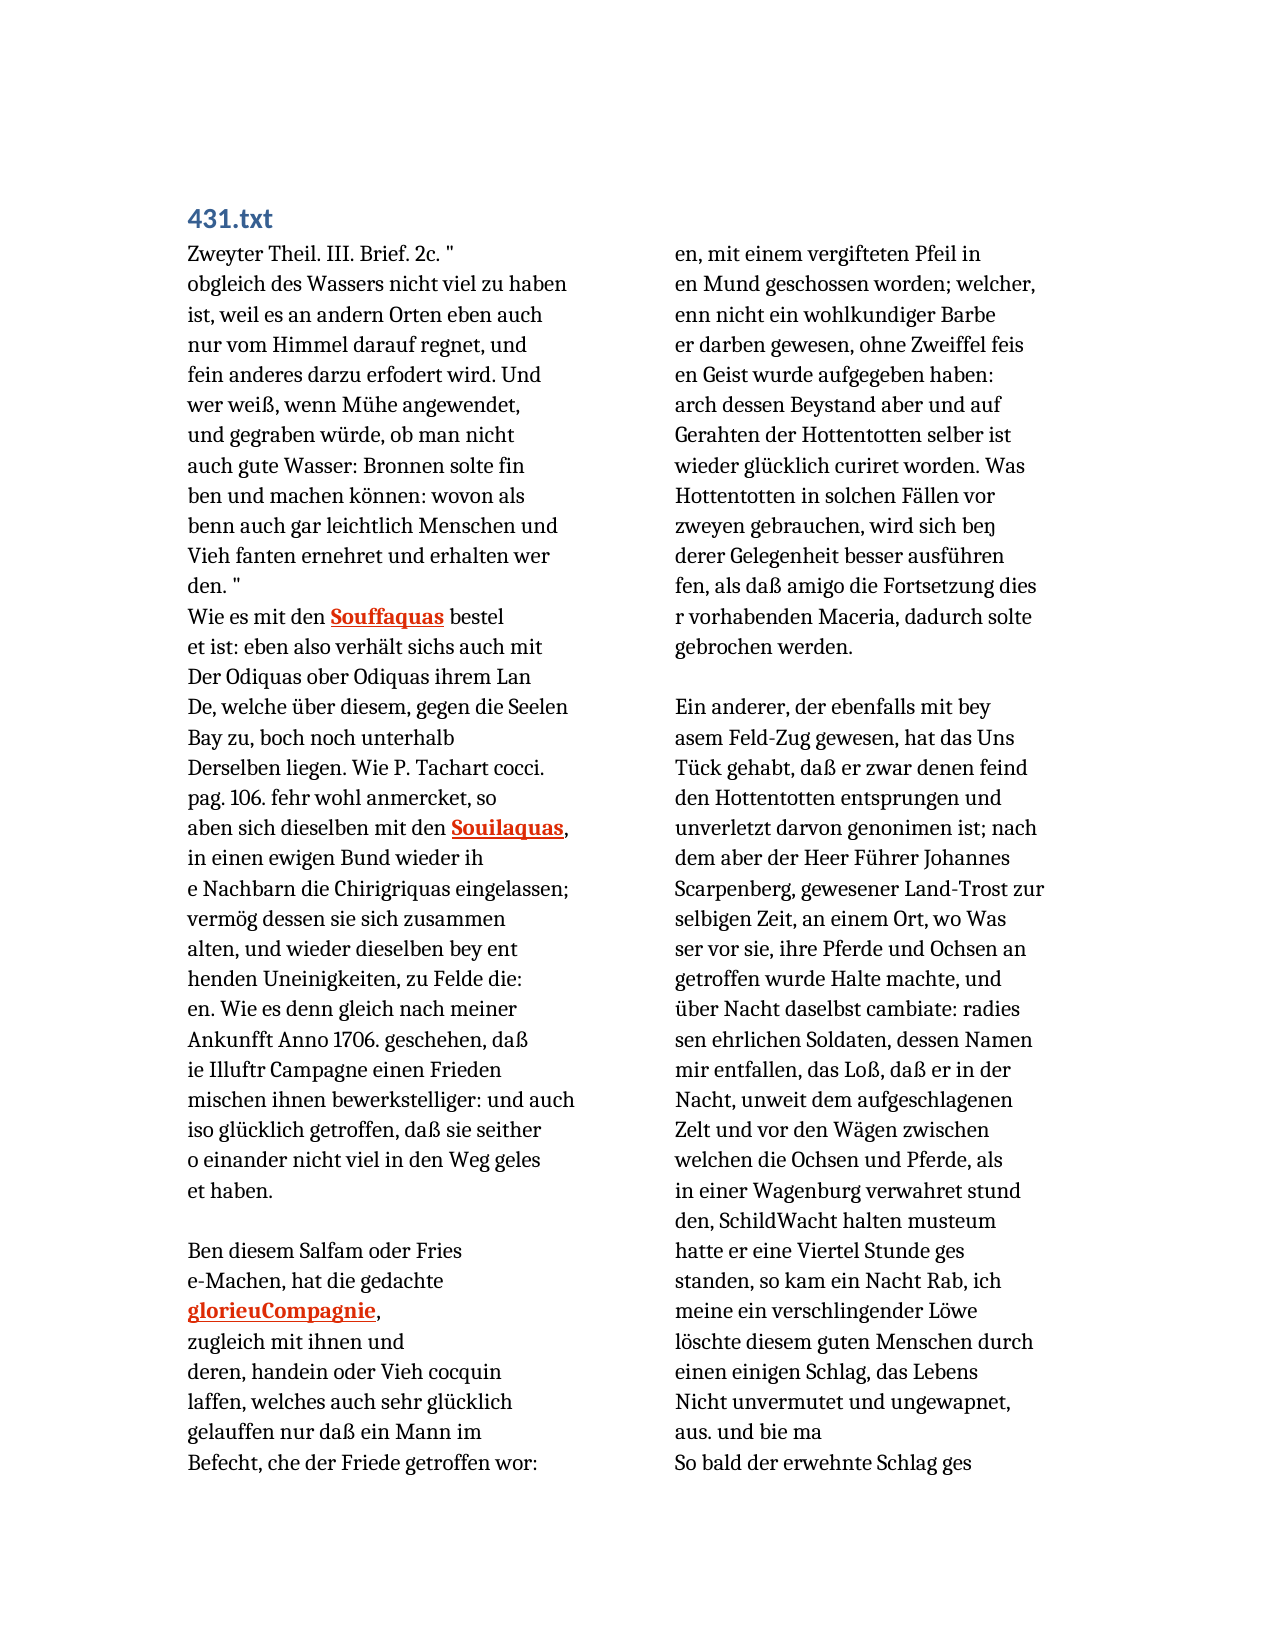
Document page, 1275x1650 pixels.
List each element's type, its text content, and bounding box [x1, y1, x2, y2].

subtitle 431.txt [187, 200, 600, 236]
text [187, 241, 600, 1476]
